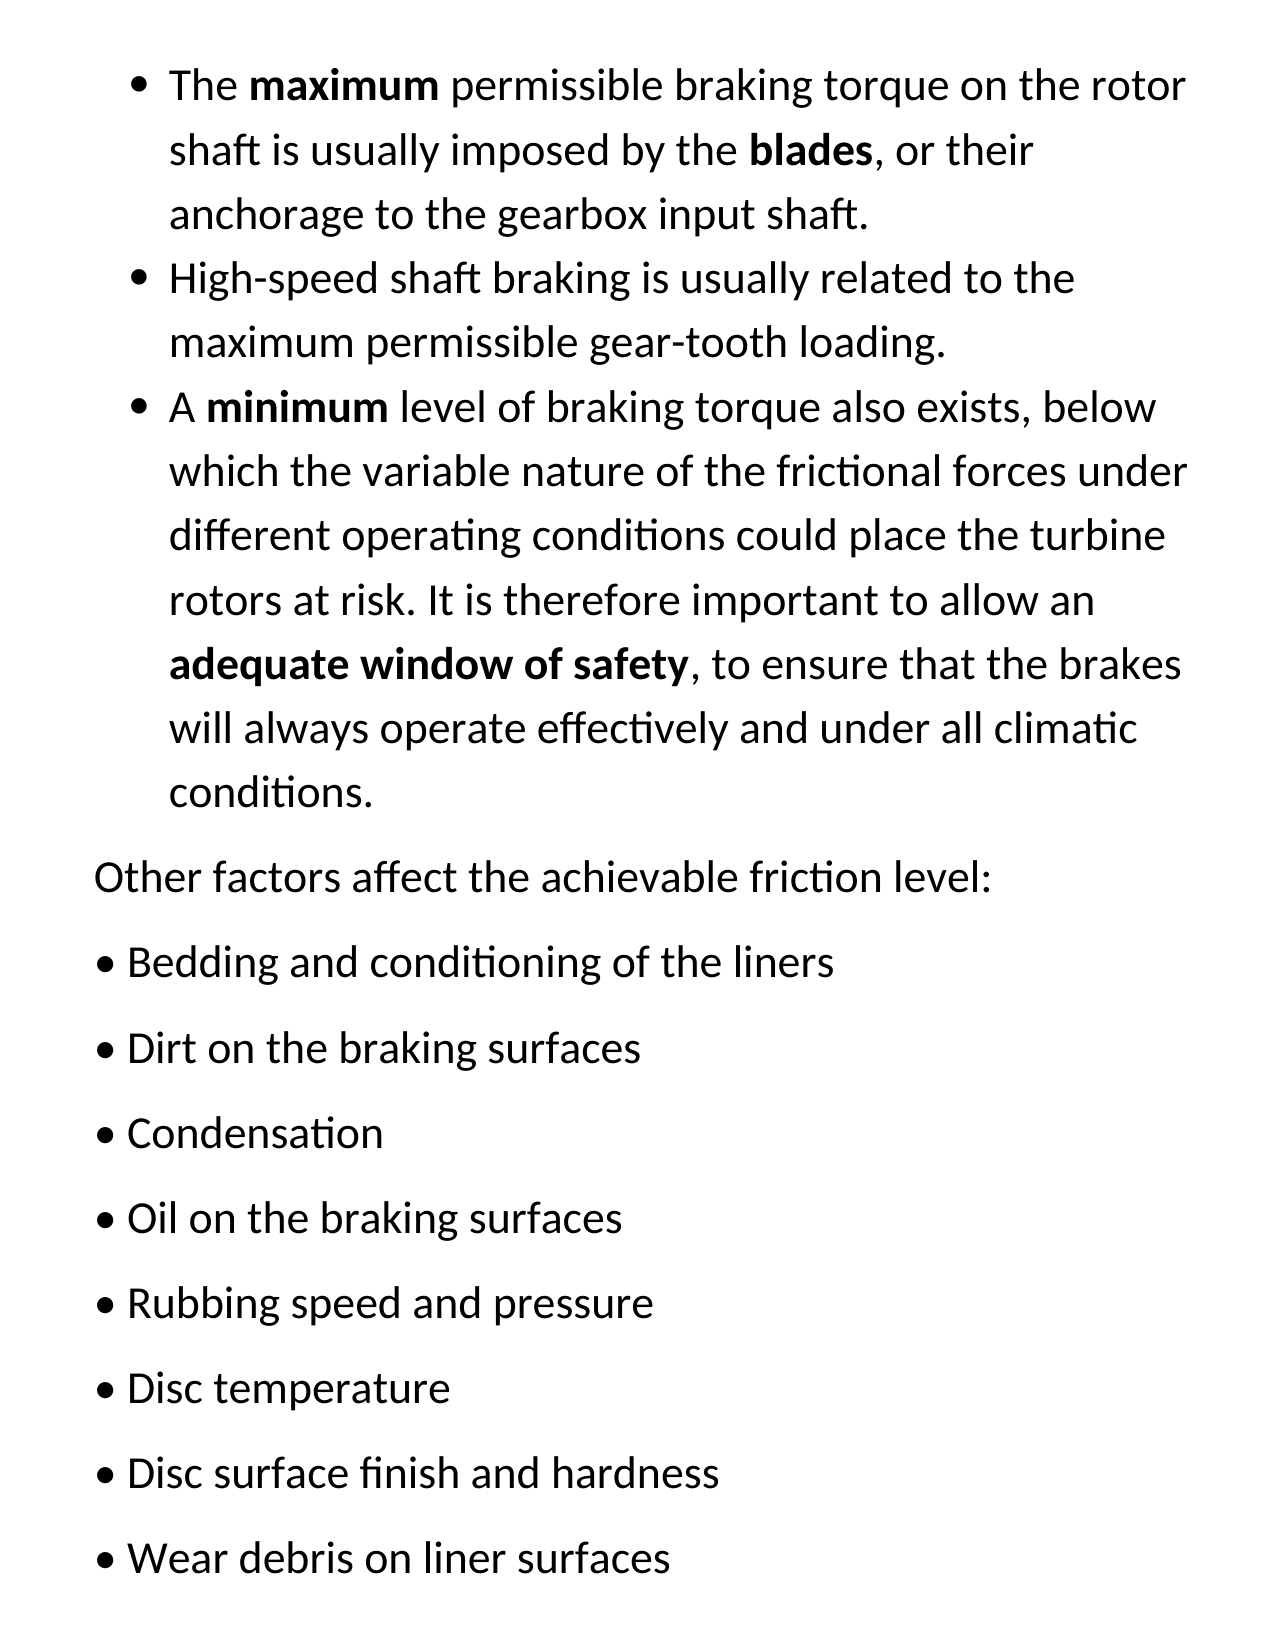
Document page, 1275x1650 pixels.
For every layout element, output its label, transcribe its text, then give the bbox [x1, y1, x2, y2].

text • Disc temperature [94, 1359, 1191, 1415]
text Other factors affect the achievable friction level: [94, 848, 1191, 904]
text • Wear debris on liner surfaces [94, 1529, 1191, 1585]
text • Disc surface finish and hardness [94, 1444, 1191, 1500]
text • Condensation [94, 1104, 1191, 1159]
text • Bedding and conditioning of the liners [94, 933, 1191, 989]
list High-speed shaft braking is usually related to the maximum permissible gear-tooth loading. [131, 249, 1191, 369]
text • Oil on the braking surfaces [94, 1189, 1191, 1245]
list A minimum level of braking torque also exists, below which the variable nature of the frictional forces under different operating conditions could place the turbine rotors at risk. It is therefore important to allow an adequate window of safety, to ensure that the brakes will always operate effectively and under all climatic conditions. [131, 378, 1191, 819]
text • Dirt on the braking surfaces [94, 1018, 1191, 1074]
list The maximum permissible braking torque on the rotor shaft is usually imposed by the blades, or their anchorage to the gearbox input shaft. [131, 56, 1191, 241]
text • Rubbing speed and pressure [94, 1274, 1191, 1330]
